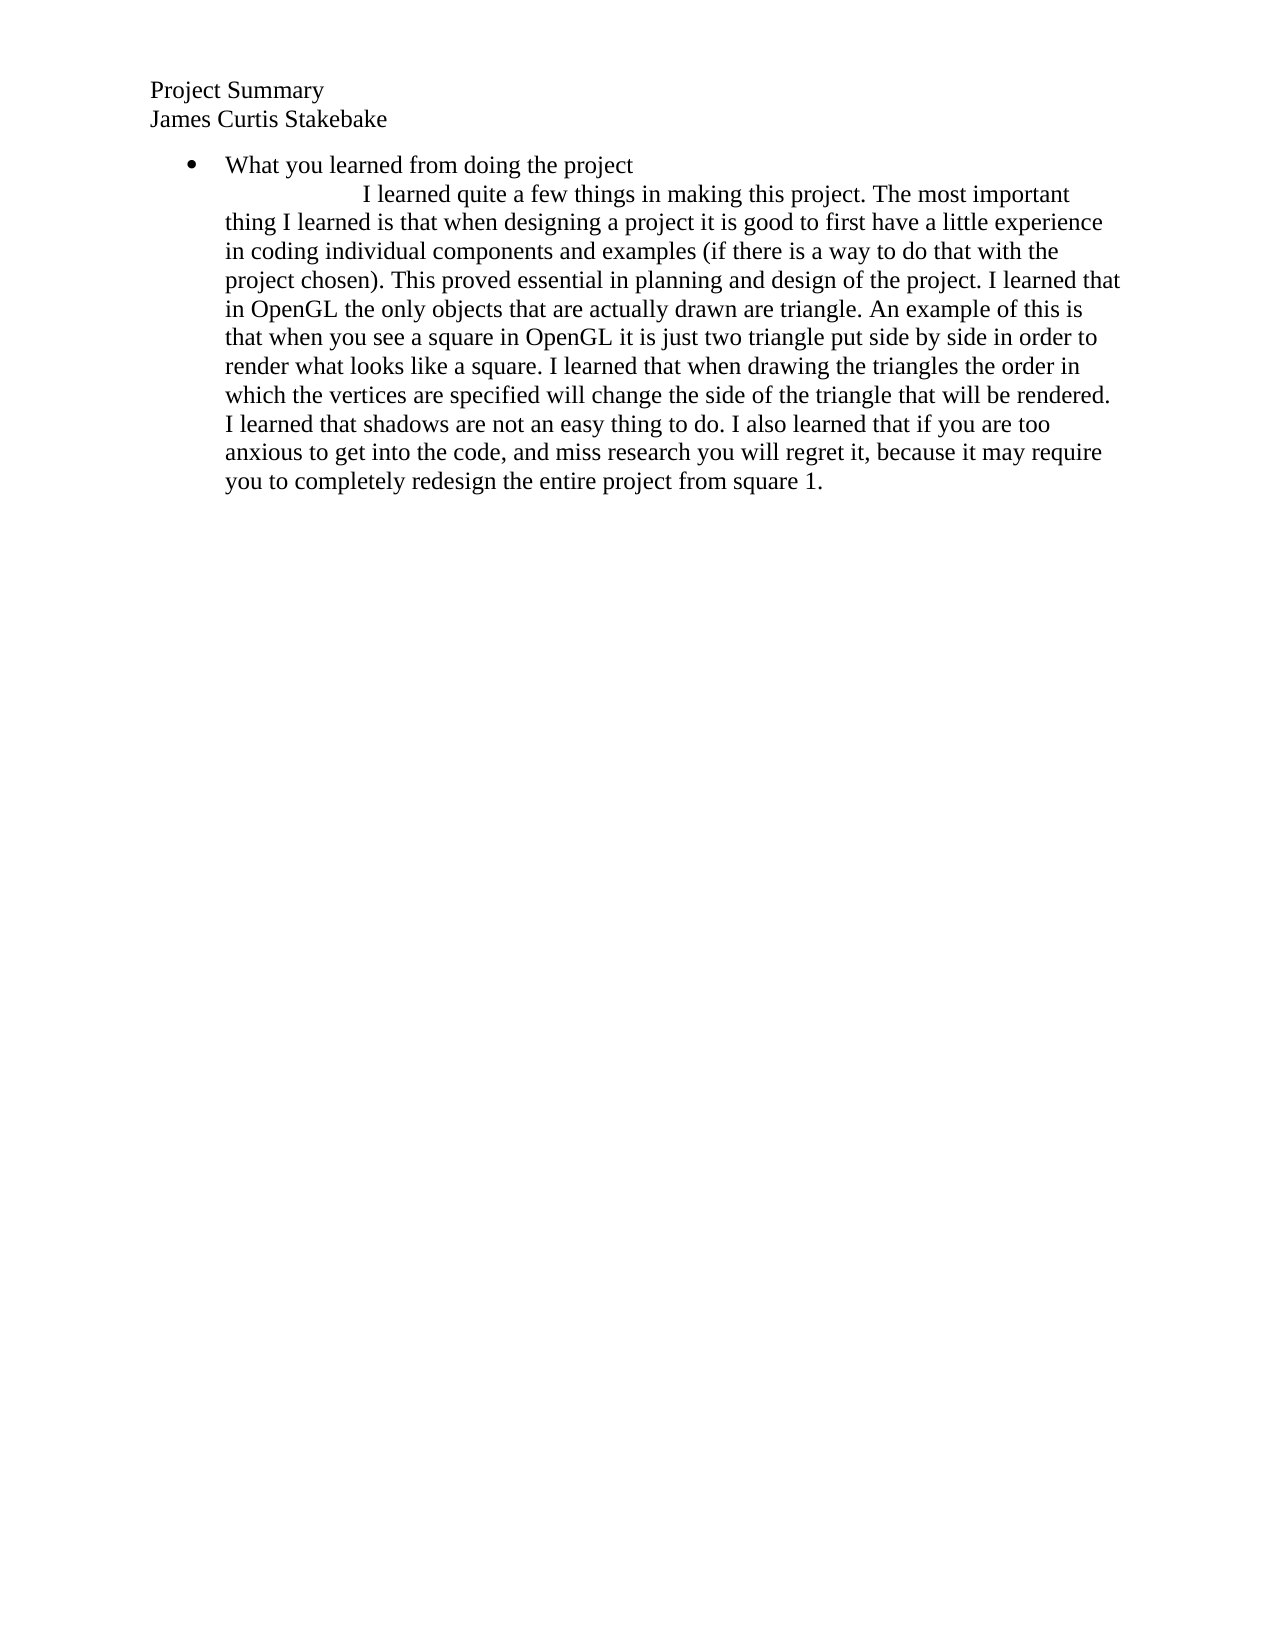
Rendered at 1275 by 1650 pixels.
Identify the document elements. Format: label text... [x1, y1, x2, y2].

list What you learned from doing the project [187, 150, 1125, 179]
list I learned quite a few things in making this project. The most important thing I learned is that when designing a project it is good to first have a little experience in coding individual components and examples (if there is a way to do that with the project chosen). This proved essential in planning and design of the project. I learned that in OpenGL the only objects that are actually drawn are triangle. An example of this is that when you see a square in OpenGL it is just two triangle put side by side in order to render what looks like a square. I learned that when drawing the triangles the order in which the vertices are specified will change the side of the triangle that will be rendered. I learned that shadows are not an easy thing to do. I also learned that if you are too anxious to get into the code, and miss research you will regret it, because it may require you to completely redesign the entire project from square 1. [225, 179, 1125, 495]
